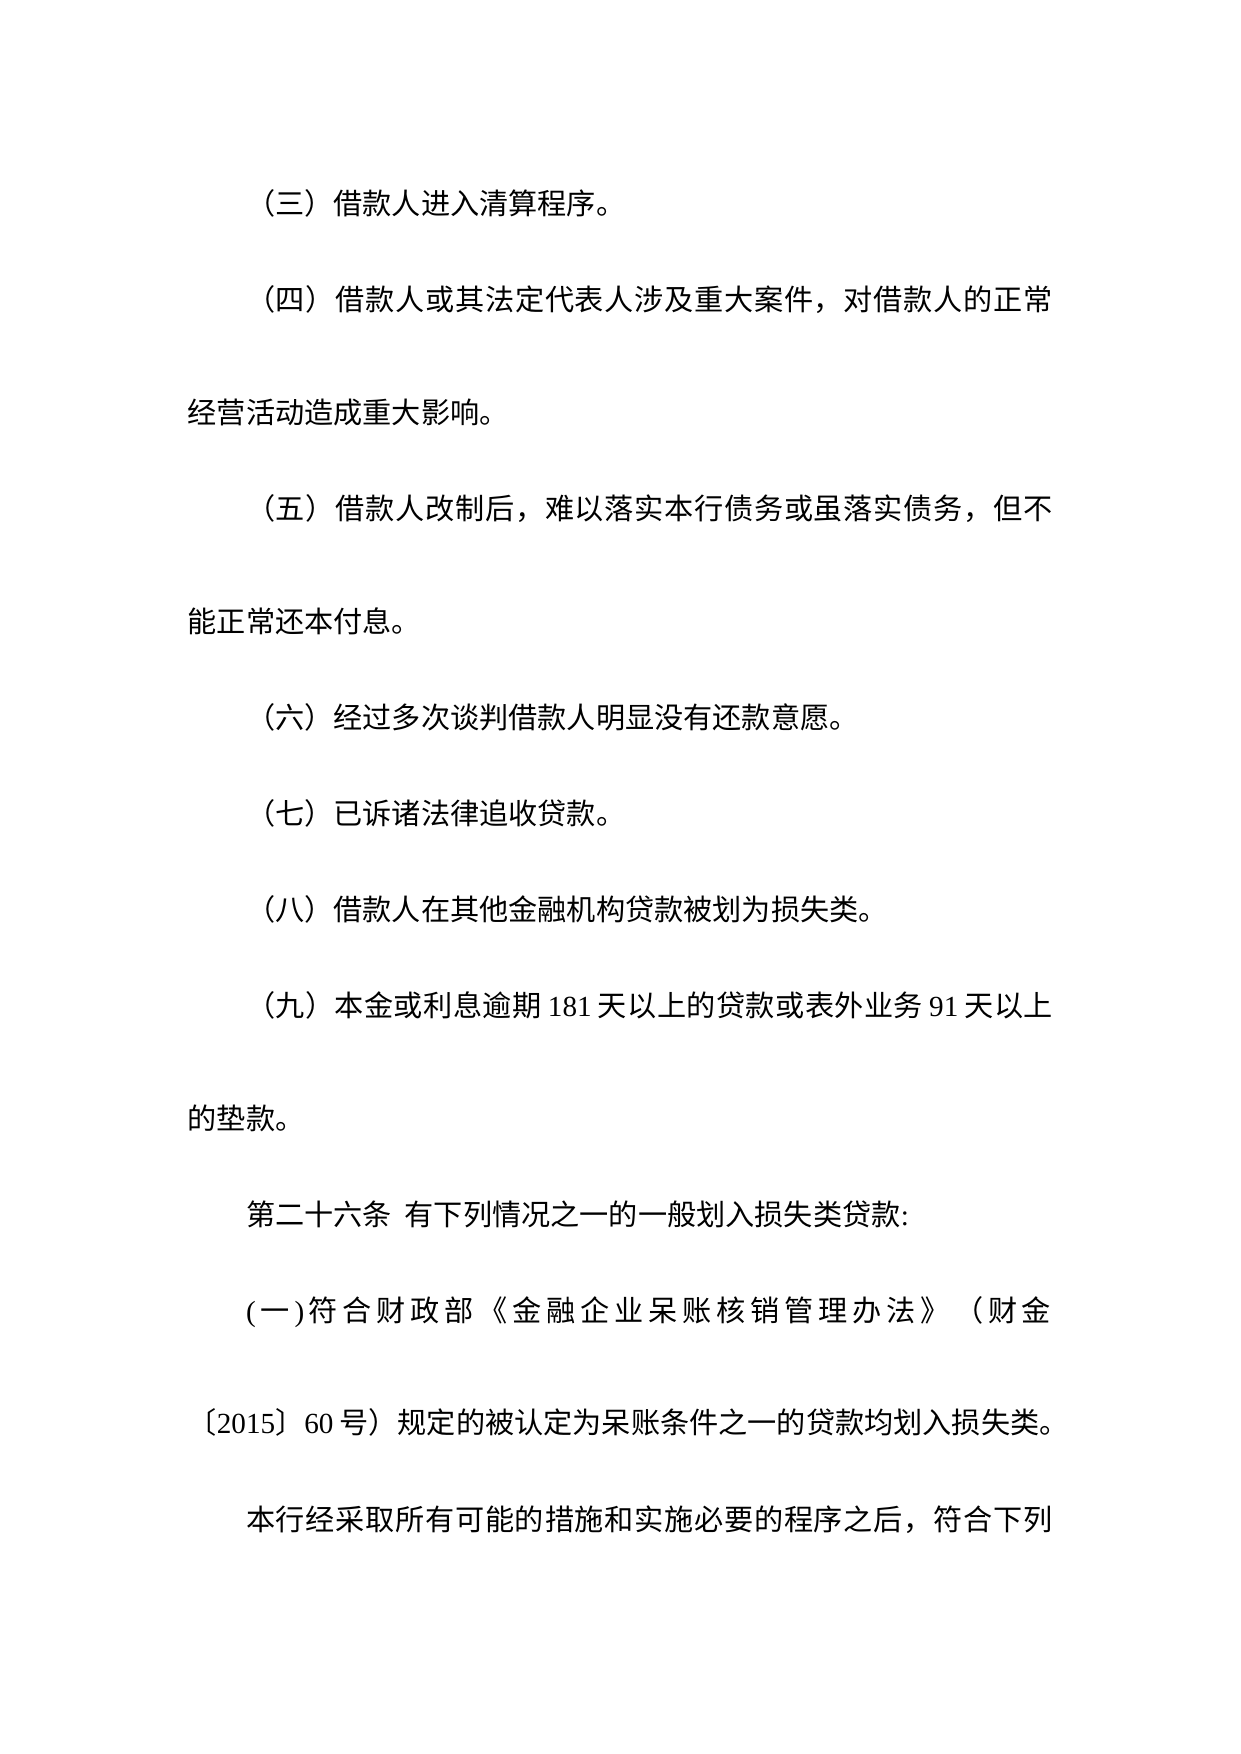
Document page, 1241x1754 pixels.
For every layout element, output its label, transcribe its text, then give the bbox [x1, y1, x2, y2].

text （八）借款人在其他金融机构贷款被划为损失类。 [187, 870, 1053, 945]
text （九）本金或利息逾期181天以上的贷款或表外业务91天以上的垫款。 [187, 966, 1053, 1154]
text （三）借款人进入清算程序。 [187, 164, 1053, 239]
text （七）已诉诸法律追收贷款。 [187, 774, 1053, 849]
text （四）借款人或其法定代表人涉及重大案件，对借款人的正常经营活动造成重大影响。 [187, 261, 1053, 448]
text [187, 1480, 1053, 1555]
text （六）经过多次谈判借款人明显没有还款意愿。 [187, 678, 1053, 753]
text （五）借款人改制后，难以落实本行债务或虽落实债务，但不能正常还本付息。 [187, 469, 1053, 657]
text (一)符合财政部《金融企业呆账核销管理办法》（财金〔2015〕60号）规定的被认定为呆账条件之一的贷款均划入损失类。 [187, 1271, 1053, 1459]
text 第二十六条 有下列情况之一的一般划入损失类贷款: [187, 1175, 1053, 1250]
